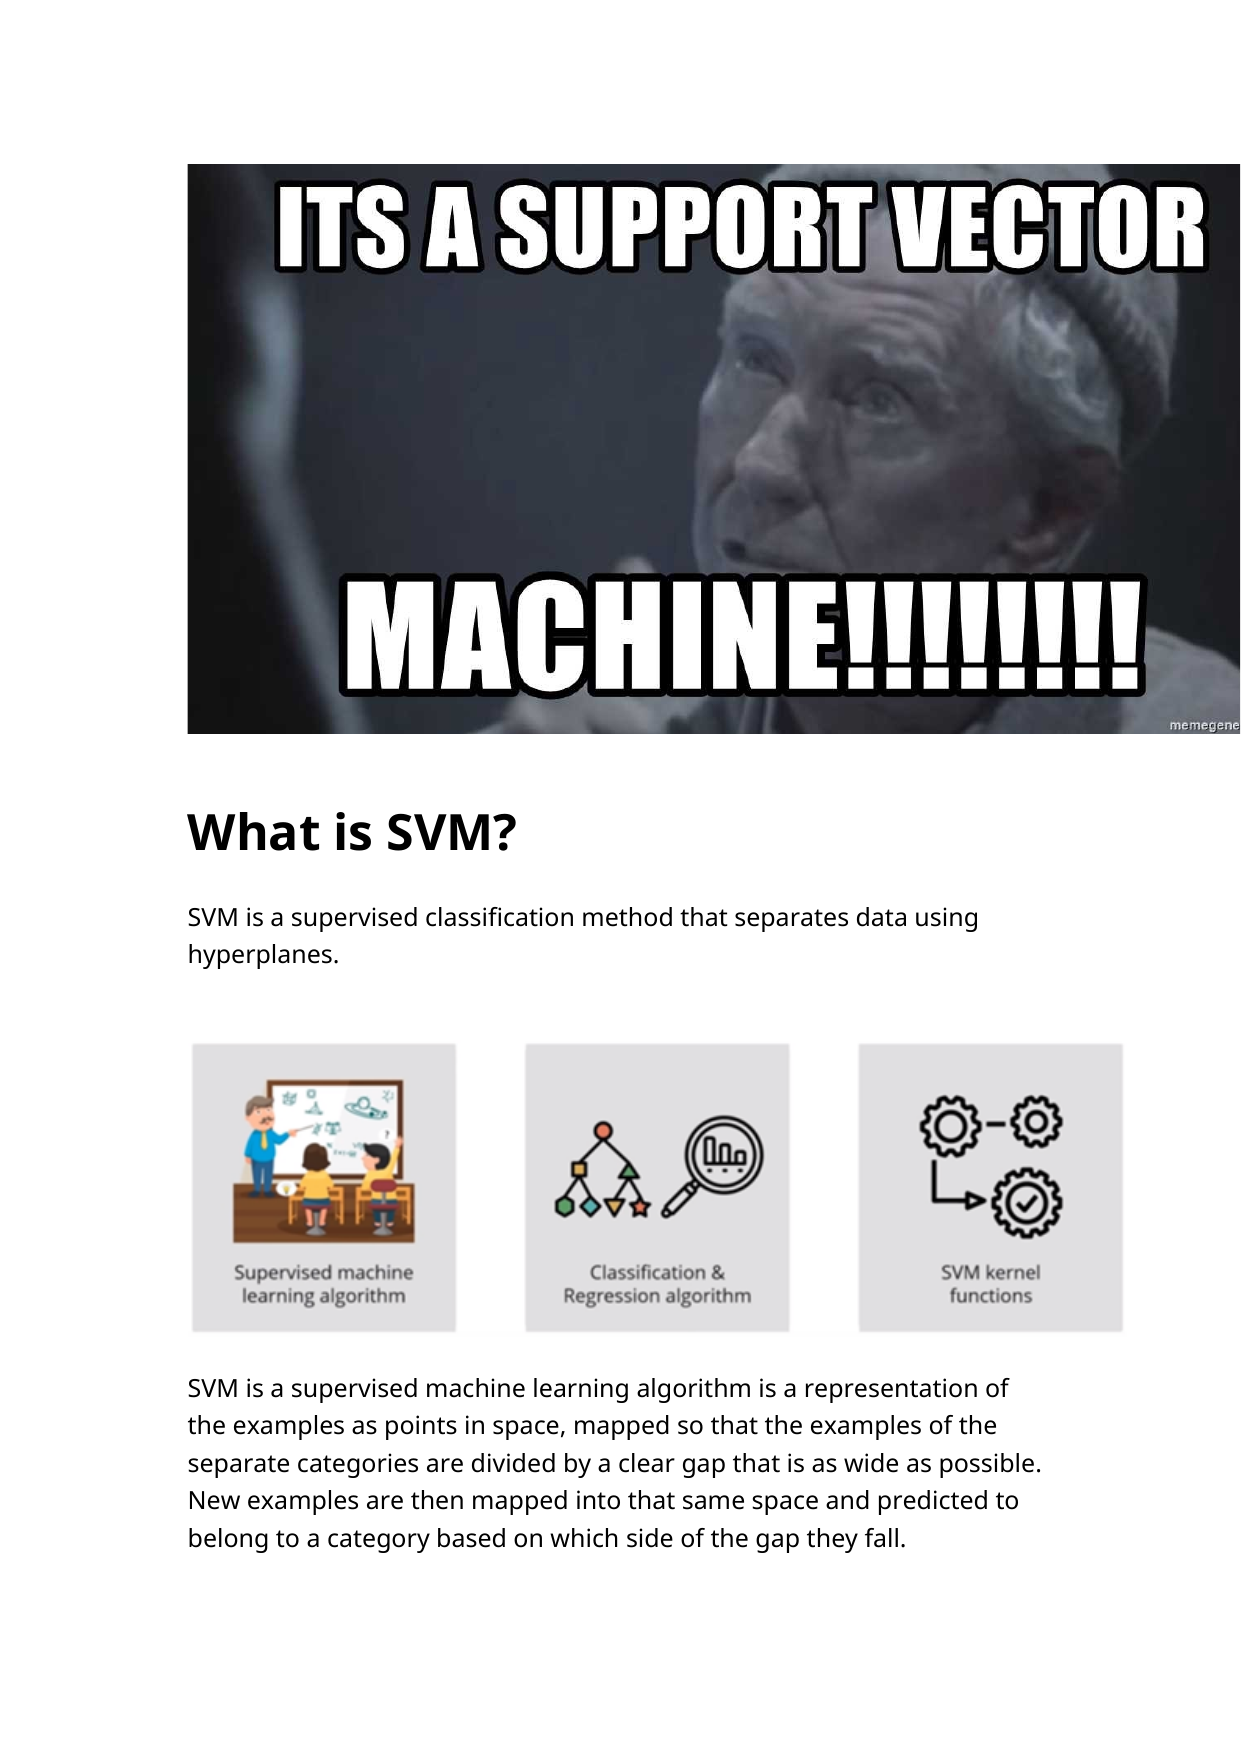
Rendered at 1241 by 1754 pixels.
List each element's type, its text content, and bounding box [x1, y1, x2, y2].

text SVM is a supervised classification method that separates data using hyperplanes. [187, 898, 1053, 973]
text What is SVM? [187, 794, 1053, 869]
picture [187, 1039, 1128, 1337]
picture [187, 164, 1241, 734]
text SVM is a supervised machine learning algorithm is a representation of the examples as points in space, mapped so that the examples of the separate categories are divided by a clear gap that is as wide as possible. New examples are then mapped into that same space and predicted to belong to a category based on which side of the gap they fall. [187, 1369, 1053, 1556]
